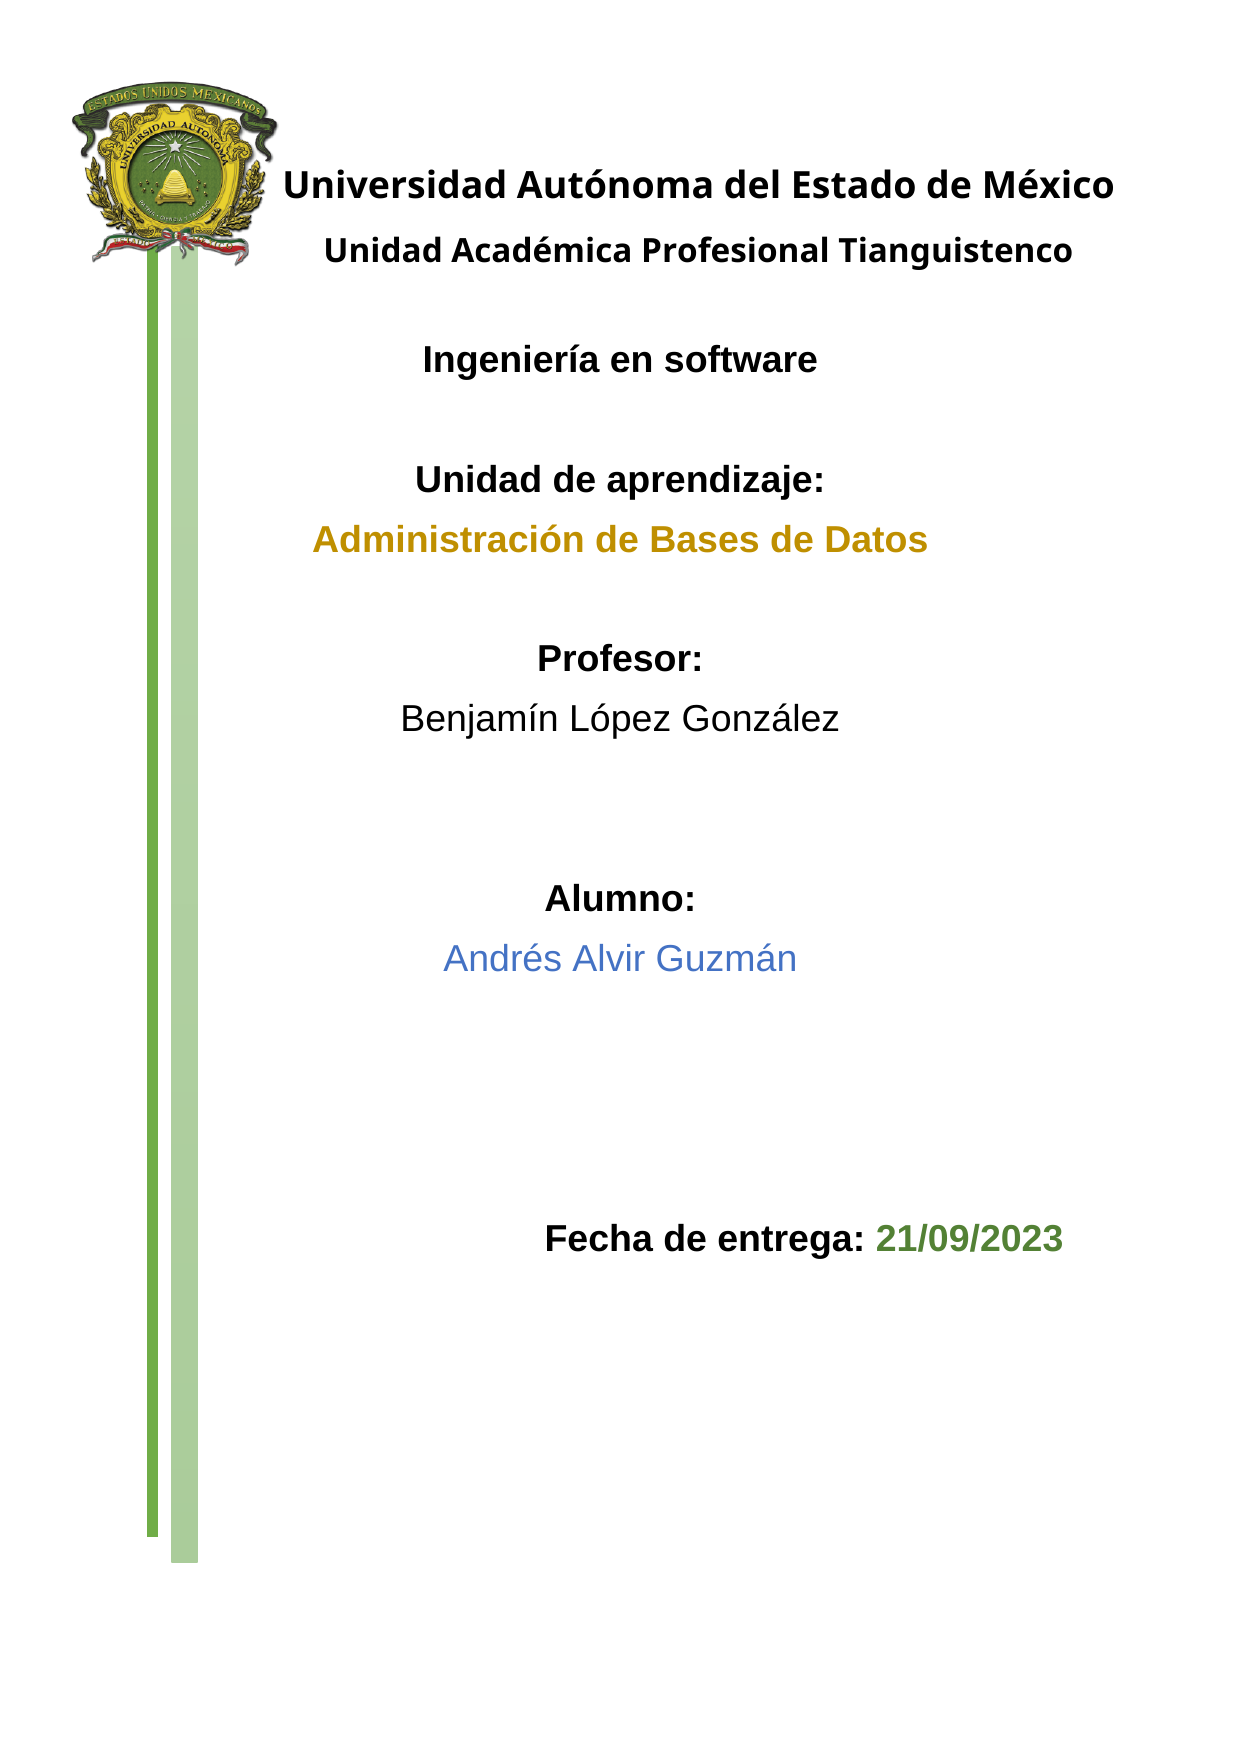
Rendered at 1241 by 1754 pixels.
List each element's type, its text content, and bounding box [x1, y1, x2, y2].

text Alumno: [198, 876, 1063, 919]
text Profesor: [198, 637, 1063, 680]
text Benjamín López González [198, 697, 1063, 740]
text Unidad de aprendizaje: [198, 457, 1063, 500]
text Andrés Alvir Guzmán [198, 936, 1063, 979]
text Administración de Bases de Datos [198, 517, 1063, 560]
text Fecha de entrega: 21/09/2023 [198, 1216, 1063, 1259]
text Ingeniería en software [198, 337, 1063, 380]
picture [70, 66, 292, 276]
